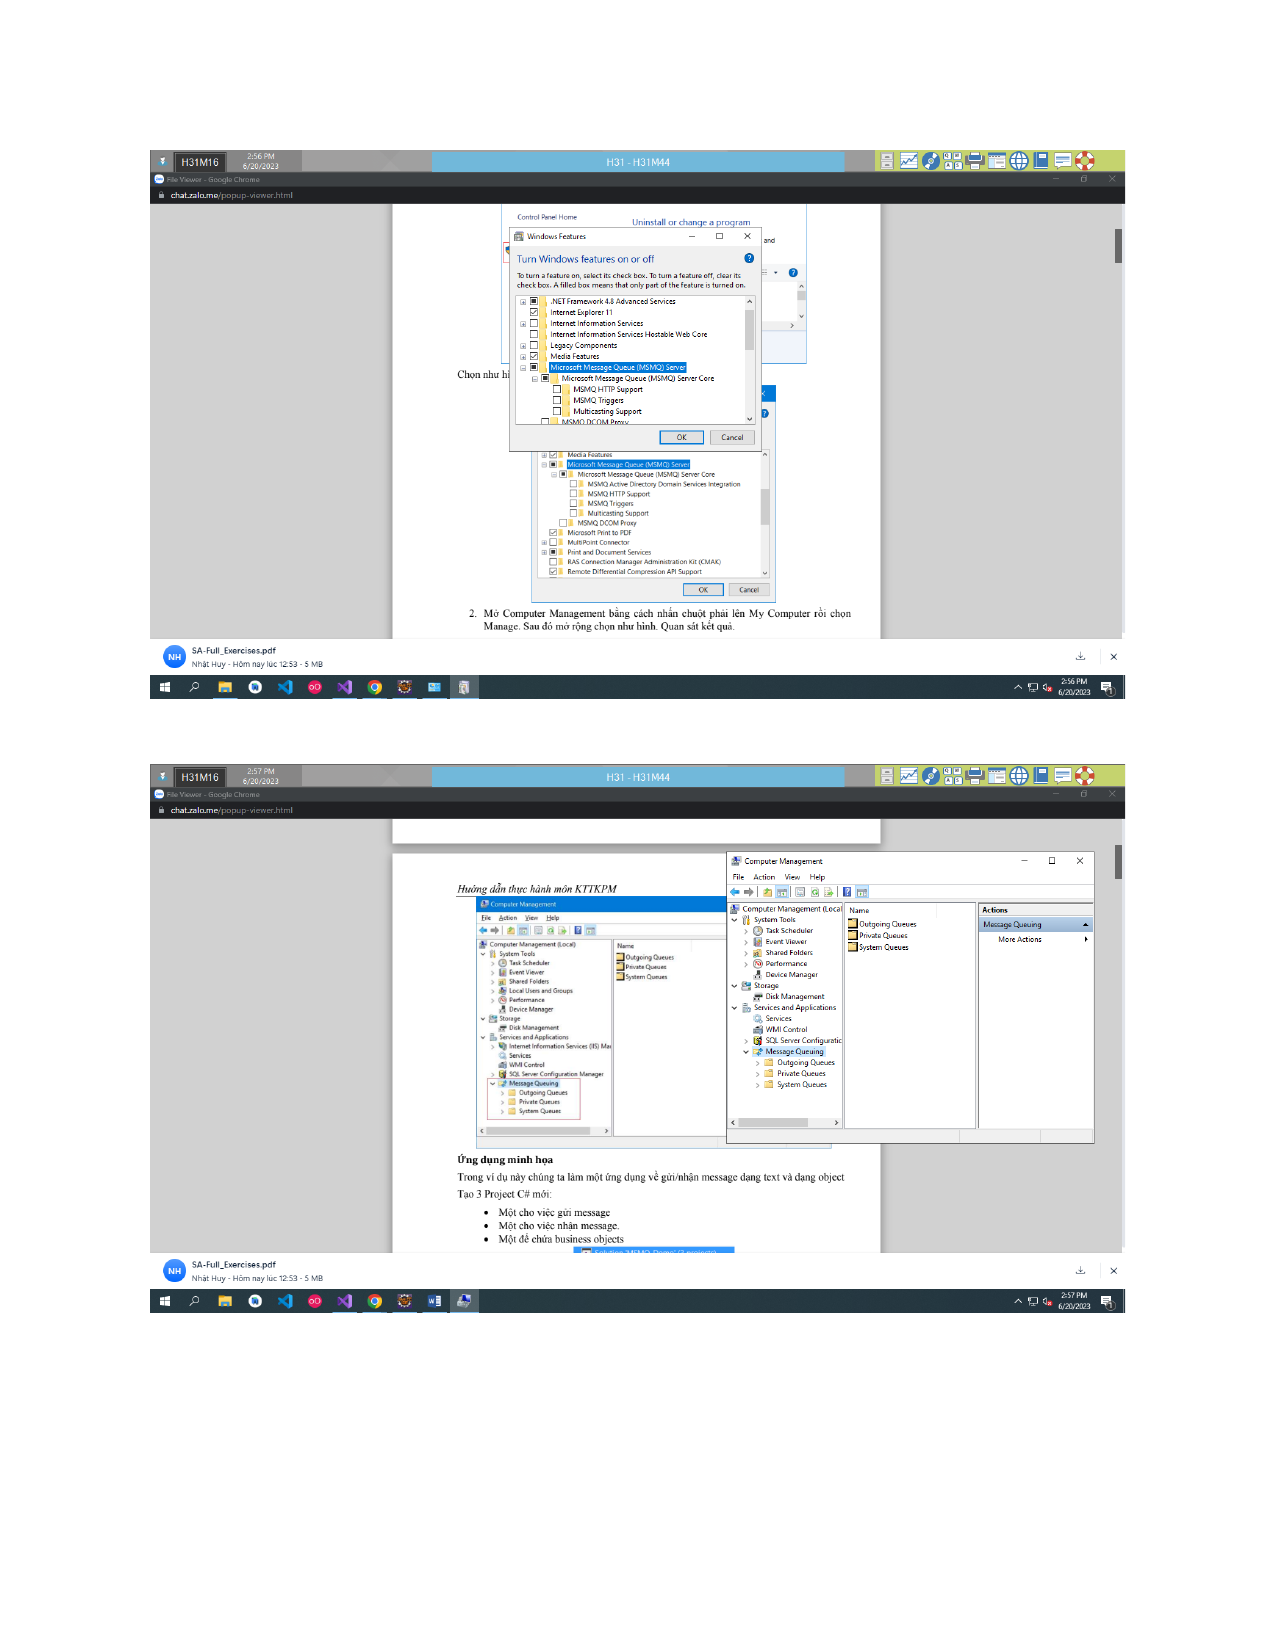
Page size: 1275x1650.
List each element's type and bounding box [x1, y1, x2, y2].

picture [150, 150, 1125, 699]
picture [150, 764, 1125, 1313]
